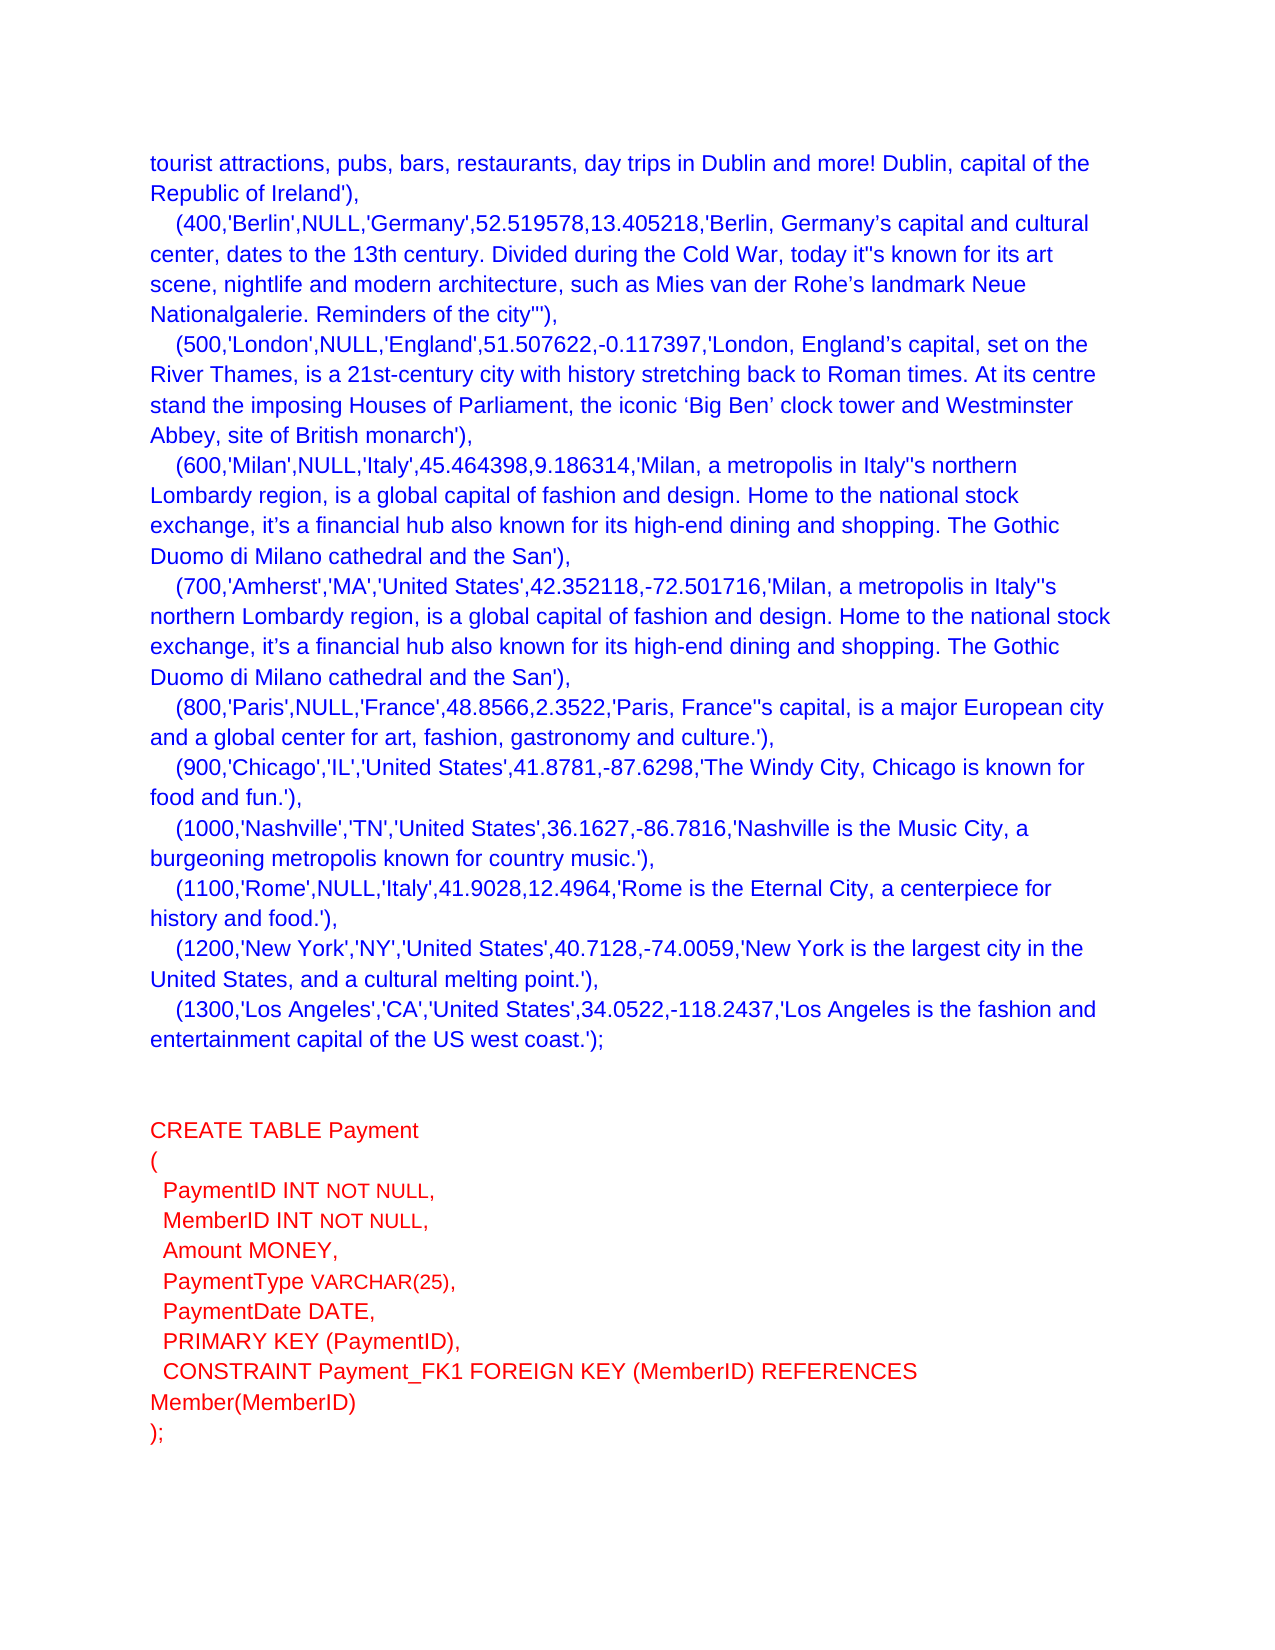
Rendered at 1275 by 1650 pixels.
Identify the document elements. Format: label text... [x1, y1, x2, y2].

text (400,'Berlin',NULL,'Germany',52.519578,13.405218,'Berlin, Germany’s capital and cultural center, dates to the 13th century. Divided during the Cold War, today it''s known for its art scene, nightlife and modern architecture, such as Mies van der Rohe’s landmark Neue Nationalgalerie. Reminders of the city'''), [150, 210, 1125, 327]
text CONSTRAINT Payment_FK1 FOREIGN KEY (MemberID) REFERENCES Member(MemberID) [150, 1358, 1125, 1415]
text ); [150, 1419, 1125, 1445]
text (500,'London',NULL,'England',51.507622,-0.117397,'London, England’s capital, set on the River Thames, is a 21st-century city with history stretching back to Roman times. At its centre stand the imposing Houses of Parliament, the iconic ‘Big Ben’ clock tower and Westminster Abbey, site of British monarch'), [150, 331, 1125, 448]
text (1000,'Nashville','TN','United States',36.1627,-86.7816,'Nashville is the Music City, a burgeoning metropolis known for country music.'), [150, 814, 1125, 871]
text (1300,'Los Angeles','CA','United States',34.0522,-118.2437,'Los Angeles is the fashion and entertainment capital of the US west coast.'); [150, 996, 1125, 1052]
text MemberID INT NOT NULL, [150, 1207, 1125, 1234]
text (700,'Amherst','MA','United States',42.352118,-72.501716,'Milan, a metropolis in Italy''s northern Lombardy region, is a global capital of fashion and design. Home to the national stock exchange, it’s a financial hub also known for its high-end dining and shopping. The Gothic Duomo di Milano cathedral and the San'), [150, 573, 1125, 690]
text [150, 150, 1125, 207]
text PaymentDate DATE, [150, 1298, 1125, 1324]
text ( [150, 1147, 1125, 1173]
text CREATE TABLE Payment [150, 1117, 1125, 1143]
text (900,'Chicago','IL','United States',41.8781,-87.6298,'The Windy City, Chicago is known for food and fun.'), [150, 754, 1125, 811]
text PRIMARY KEY (PaymentID), [150, 1328, 1125, 1354]
text (800,'Paris',NULL,'France',48.8566,2.3522,'Paris, France''s capital, is a major European city and a global center for art, fashion, gastronomy and culture.'), [150, 694, 1125, 750]
text Amount MONEY, [150, 1237, 1125, 1264]
text (1200,'New York','NY','United States',40.7128,-74.0059,'New York is the largest city in the United States, and a cultural melting point.'), [150, 935, 1125, 992]
text PaymentID INT NOT NULL, [150, 1177, 1125, 1203]
text PaymentType VARCHAR(25), [150, 1268, 1125, 1294]
text (1100,'Rome',NULL,'Italy',41.9028,12.4964,'Rome is the Eternal City, a centerpiece for history and food.'), [150, 875, 1125, 932]
text (600,'Milan',NULL,'Italy',45.464398,9.186314,'Milan, a metropolis in Italy''s northern Lombardy region, is a global capital of fashion and design. Home to the national stock exchange, it’s a financial hub also known for its high-end dining and shopping. The Gothic Duomo di Milano cathedral and the San'), [150, 452, 1125, 569]
